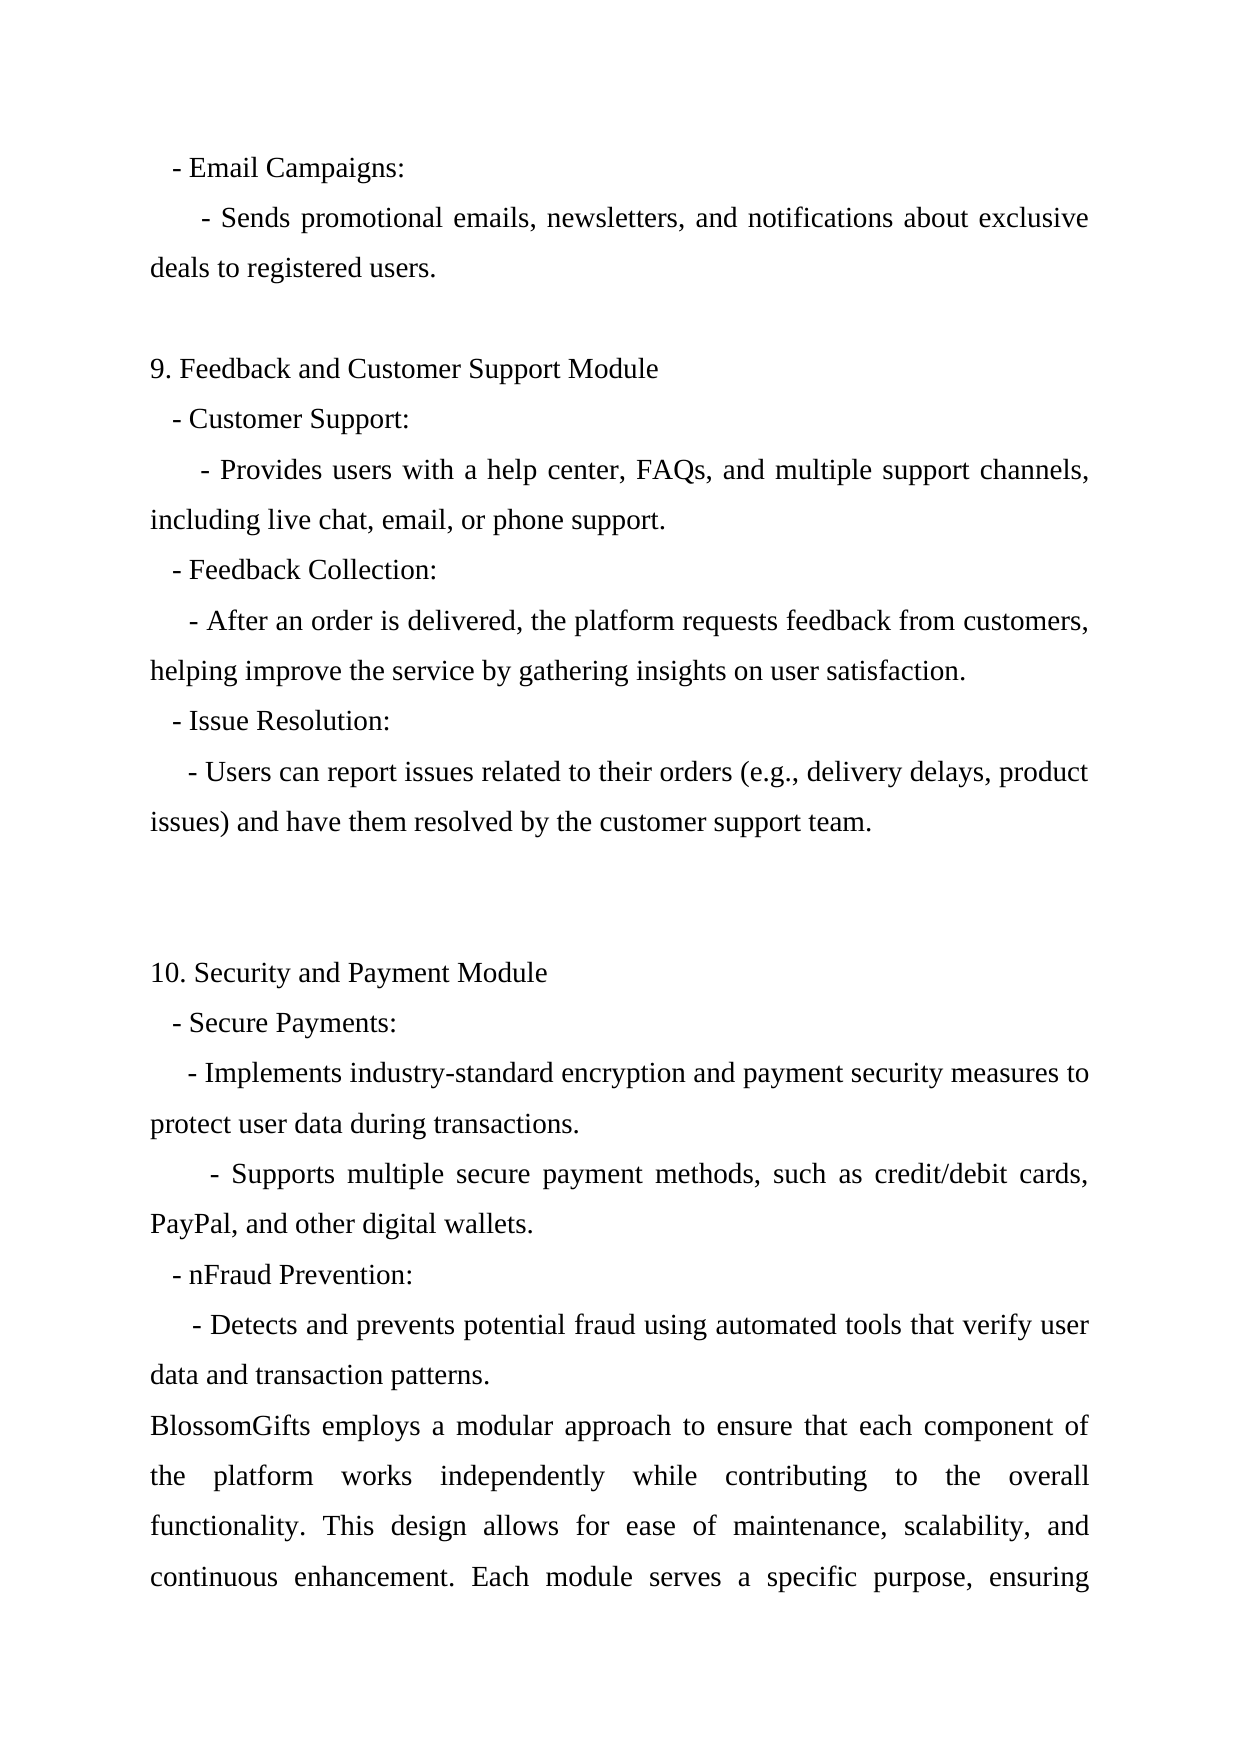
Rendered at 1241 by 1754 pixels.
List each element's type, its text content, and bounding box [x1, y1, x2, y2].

text 10. Security and Payment Module [150, 955, 1090, 988]
text - Provides users with a help center, FAQs, and multiple support channels, including live chat, email, or phone support. [150, 452, 1090, 536]
text - Customer Support: [150, 402, 1090, 435]
text - Email Campaigns: [150, 150, 1090, 183]
text - After an order is delivered, the platform requests feedback from customers, helping improve the service by gathering insights on user satisfaction. [150, 603, 1090, 687]
text - Users can report issues related to their orders (e.g., delivery delays, product issues) and have them resolved by the customer support team. [150, 754, 1090, 838]
text - Secure Payments: [150, 1005, 1090, 1039]
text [150, 1408, 1090, 1592]
text - nFraud Prevention: [150, 1257, 1090, 1290]
text - Supports multiple secure payment methods, such as credit/debit cards, PayPal, and other digital wallets. [150, 1156, 1090, 1240]
text - Detects and prevents potential fraud using automated tools that verify user data and transaction patterns. [150, 1307, 1090, 1391]
text - Issue Resolution: [150, 703, 1090, 737]
text - Sends promotional emails, newsletters, and notifications about exclusive deals to registered users. [150, 200, 1090, 284]
text - Implements industry-standard encryption and payment security measures to protect user data during transactions. [150, 1056, 1090, 1139]
text - Feedback Collection: [150, 552, 1090, 586]
text 9. Feedback and Customer Support Module [150, 351, 1090, 385]
